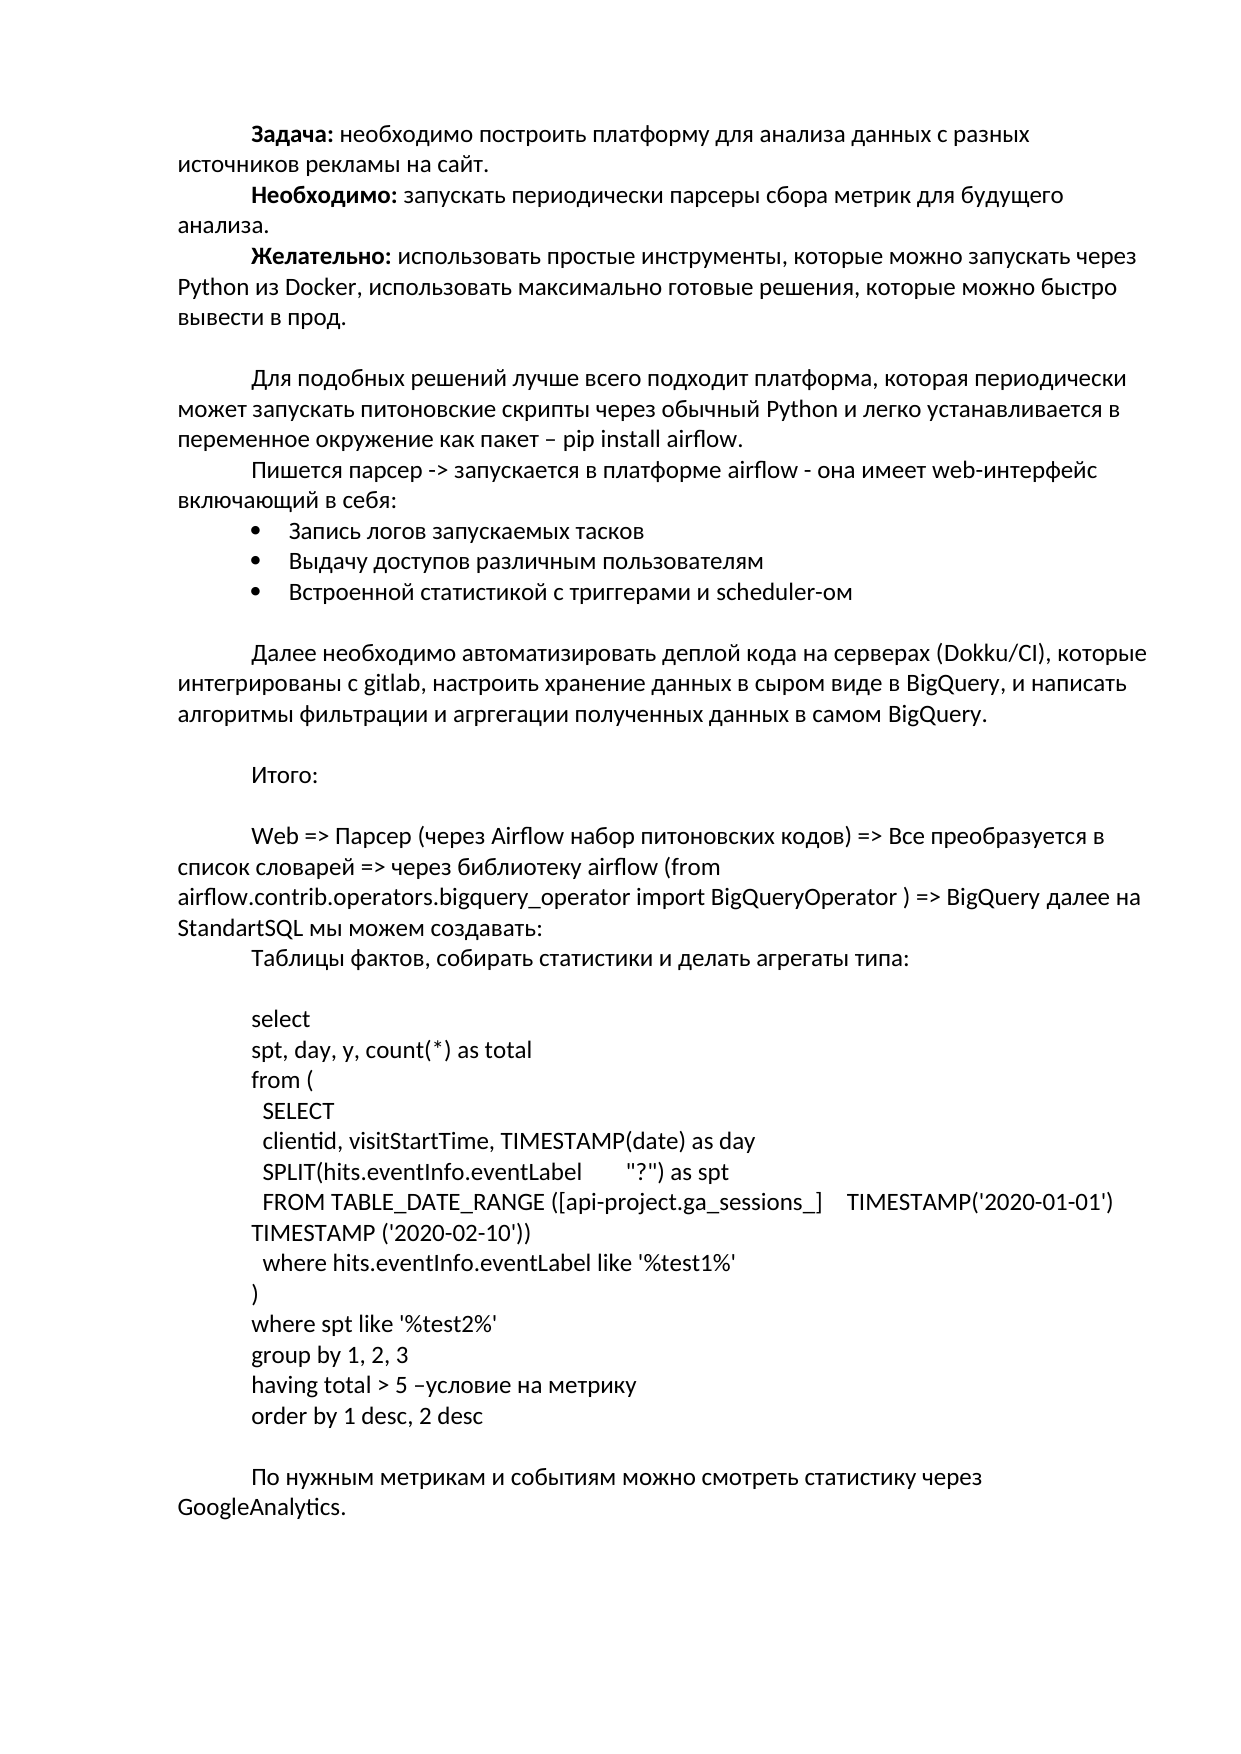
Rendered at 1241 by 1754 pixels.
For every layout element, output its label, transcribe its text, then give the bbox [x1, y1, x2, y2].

list Запись логов запускаемых тасков [251, 515, 1152, 545]
text where hits.eventInfo.eventLabel like '%test1%' [177, 1247, 1152, 1278]
text where spt like '%test2%' [177, 1308, 1152, 1339]
text order by 1 desc, 2 desc [177, 1400, 1152, 1431]
text group by 1, 2, 3 [177, 1339, 1152, 1369]
text Желательно: использовать простые инструменты, которые можно запускать через Python из Docker, использовать максимально готовые решения, которые можно быстро вывести в прод. [177, 240, 1152, 332]
text Пишется парсер -> запускается в платформе airflow - она имеет web-интерфейс включающий в себя: [177, 454, 1152, 515]
text FROM TABLE_DATE_RANGE ([api-project.ga_sessions_] TIMESTAMP('2020-01-01') TIMESTAMP ('2020-02-10')) [177, 1186, 1152, 1247]
text По нужным метрикам и событиям можно смотреть статистику через GoogleAnalytics. [177, 1461, 1152, 1522]
text Web => Парсер (через Airflow набор питоновских кодов) => Все преобразуется в список словарей => через библиотеку airflow (from airflow.contrib.operators.bigquery_operator import BigQueryOperator ) => BigQuery далее на StandartSQL мы можем создавать: [177, 820, 1152, 942]
text select [177, 1003, 1152, 1034]
text from ( [177, 1064, 1152, 1095]
text spt, day, y, count(*) as total [177, 1034, 1152, 1064]
text Далее необходимо автоматизировать деплой кода на серверах (Dokku/CI), которые интегрированы с gitlab, настроить хранение данных в сыром виде в BigQuery, и написать алгоритмы фильтрации и агргегации полученных данных в самом BigQuery. [177, 637, 1152, 728]
text Для подобных решений лучше всего подходит платформа, которая периодически может запускать питоновские скрипты через обычный Python и легко устанавливается в переменное окружение как пакет – pip install airflow. [177, 362, 1152, 454]
list Встроенной статистикой с триггерами и scheduler-ом [251, 576, 1152, 606]
text Необходимо: запускать периодически парсеры сбора метрик для будущего анализа. [177, 179, 1152, 240]
list Выдачу доступов различным пользователям [251, 545, 1152, 576]
text Итого: [177, 759, 1152, 789]
text ) [177, 1278, 1152, 1308]
text Таблицы фактов, собирать статистики и делать агрегаты типа: [177, 942, 1152, 973]
text SELECT [177, 1095, 1152, 1125]
text Задача: необходимо построить платформу для анализа данных с разных источников рекламы на сайт. [177, 118, 1152, 179]
text having total > 5 –условие на метрику [177, 1369, 1152, 1400]
text SPLIT(hits.eventInfo.eventLabel "?") as spt [177, 1156, 1152, 1186]
text clientid, visitStartTime, TIMESTAMP(date) as day [177, 1125, 1152, 1156]
